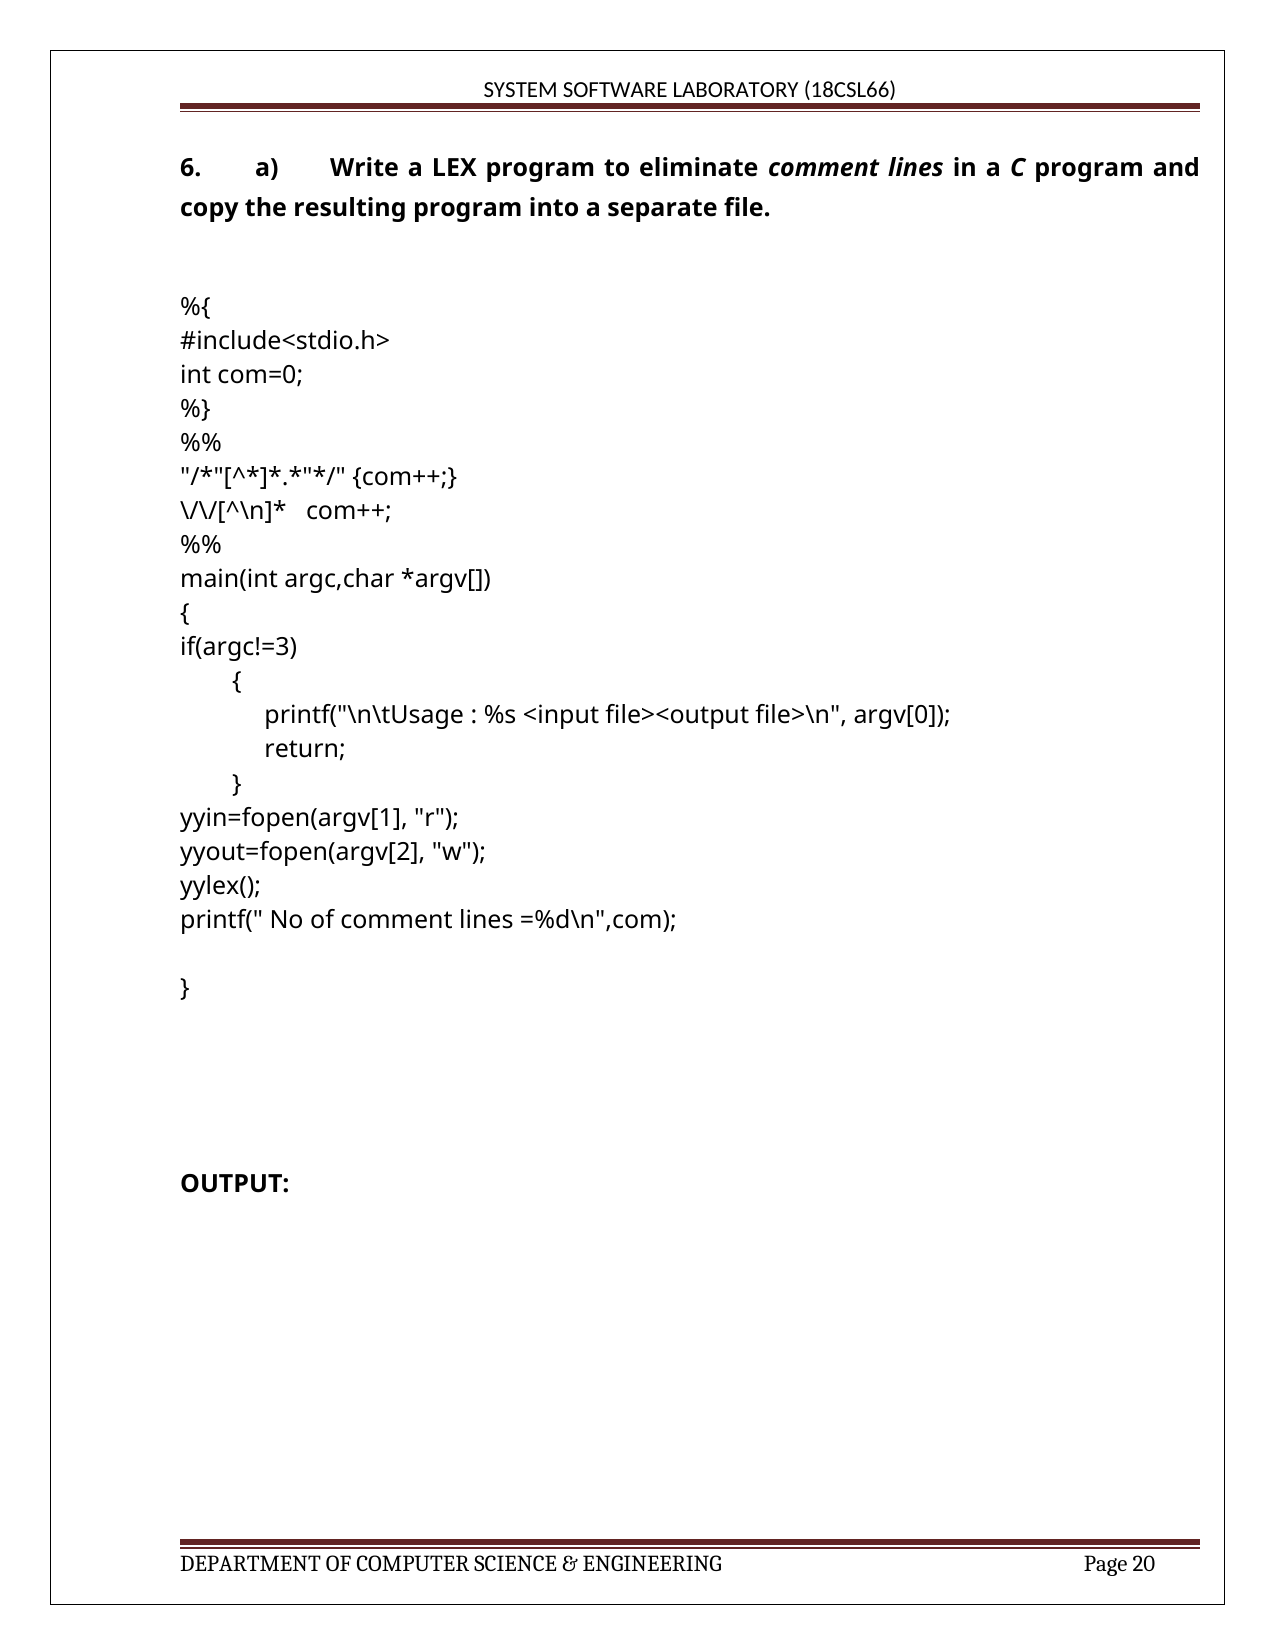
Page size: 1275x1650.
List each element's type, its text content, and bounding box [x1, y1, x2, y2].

text %} [180, 391, 1200, 424]
text #include<stdio.h> [180, 322, 1200, 356]
text yyout=fopen(argv[2], "w"); [180, 833, 1200, 867]
text yyin=fopen(argv[1], "r"); [180, 799, 1200, 833]
text %% [180, 527, 1200, 561]
text OUTPUT: [180, 1165, 1200, 1199]
text if(argc!=3) [180, 629, 1200, 663]
text } [180, 969, 1200, 1004]
text "/*"[^*]*.*"*/" {com++;} [180, 459, 1200, 493]
text { [180, 595, 1200, 629]
text \/\/[^\n]* com++; [180, 493, 1200, 527]
text %% [180, 424, 1200, 459]
text int com=0; [180, 356, 1200, 391]
text printf(" No of comment lines =%d\n",com); [180, 901, 1200, 936]
text } [180, 765, 1200, 799]
text yylex(); [180, 867, 1200, 901]
text %{ [180, 288, 1200, 322]
text main(int argc,char *argv[]) [180, 561, 1200, 595]
text return; [180, 731, 1200, 765]
text 6. a) Write a LEX program to eliminate comment lines in a C program and copy the resulting program into a separate file. [180, 150, 1200, 223]
text { [180, 663, 1200, 697]
text printf("\n\tUsage : %s <input file><output file>\n", argv[0]); [180, 697, 1200, 731]
